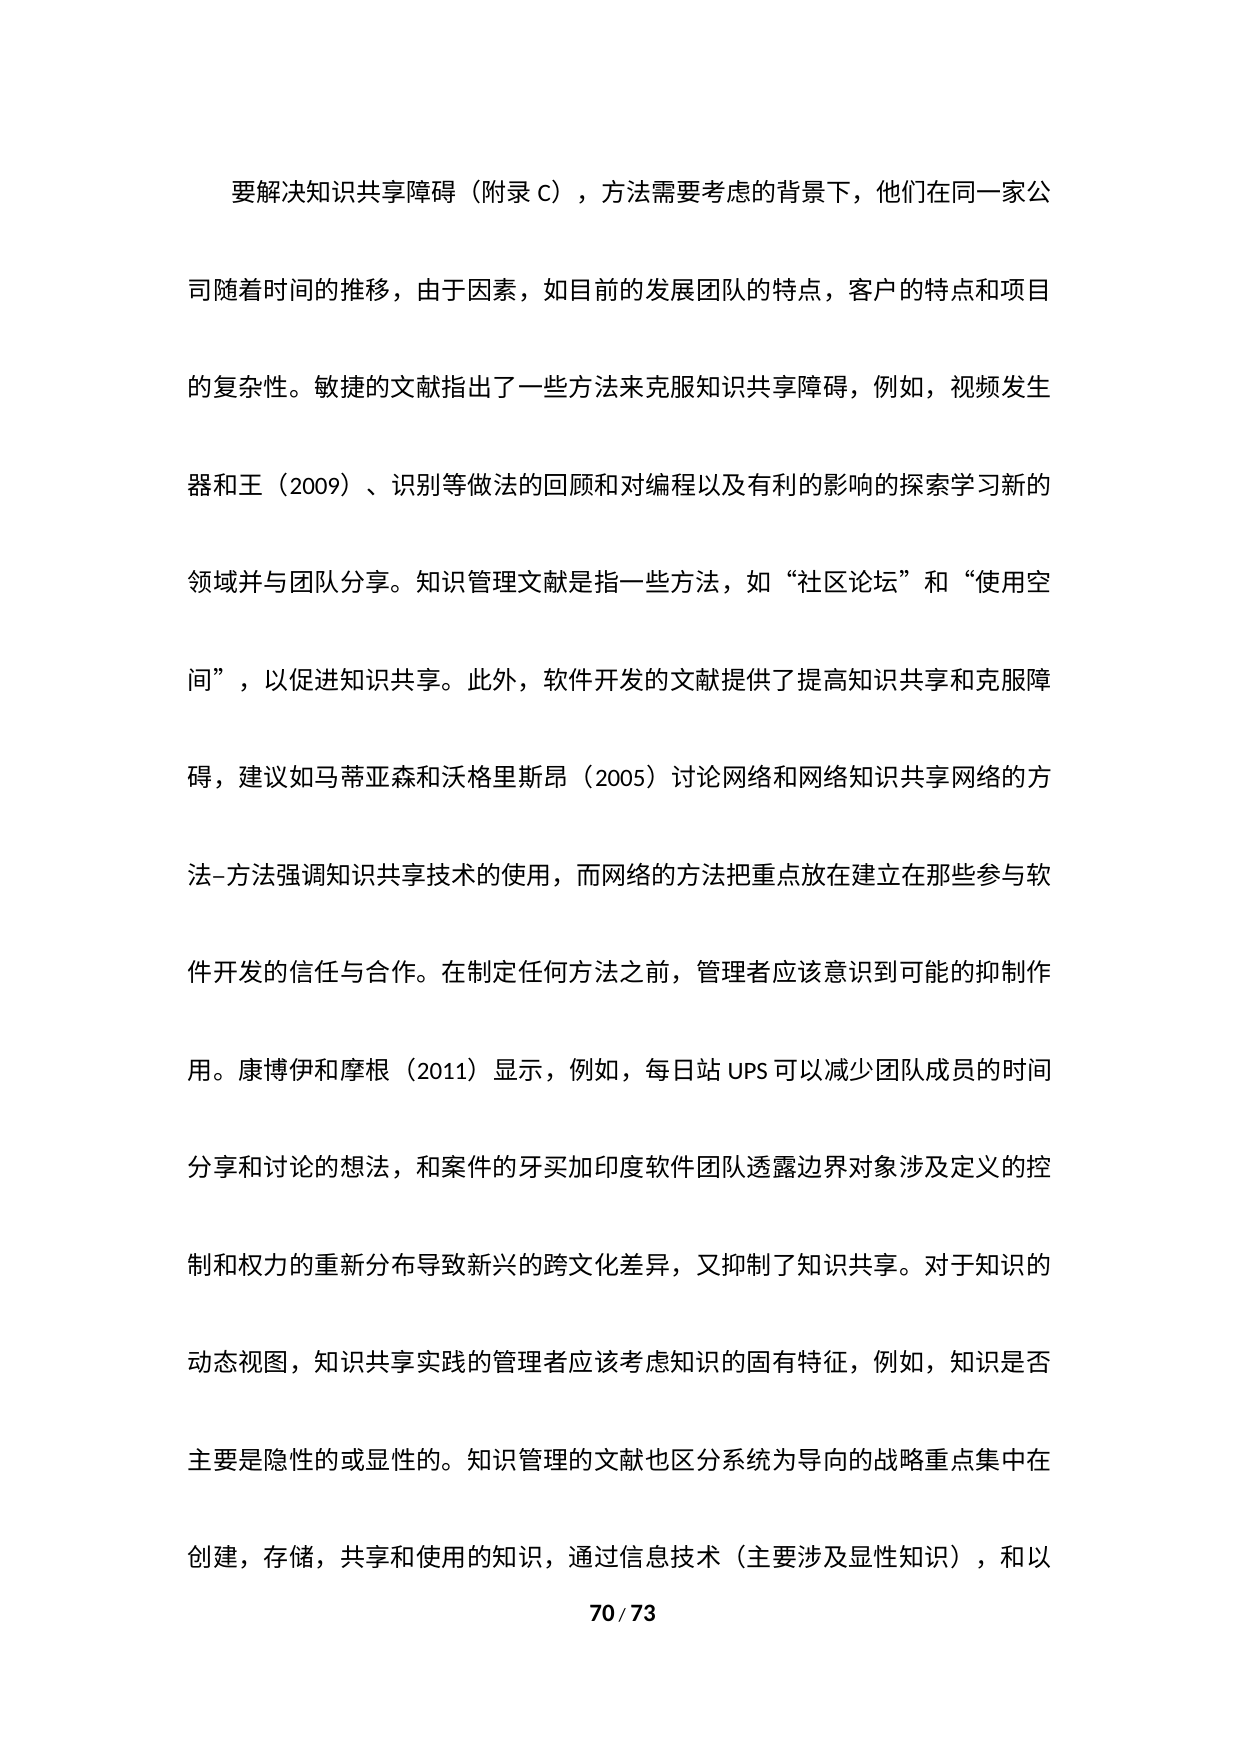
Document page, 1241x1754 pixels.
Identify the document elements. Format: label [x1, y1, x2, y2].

text [187, 158, 1053, 1588]
